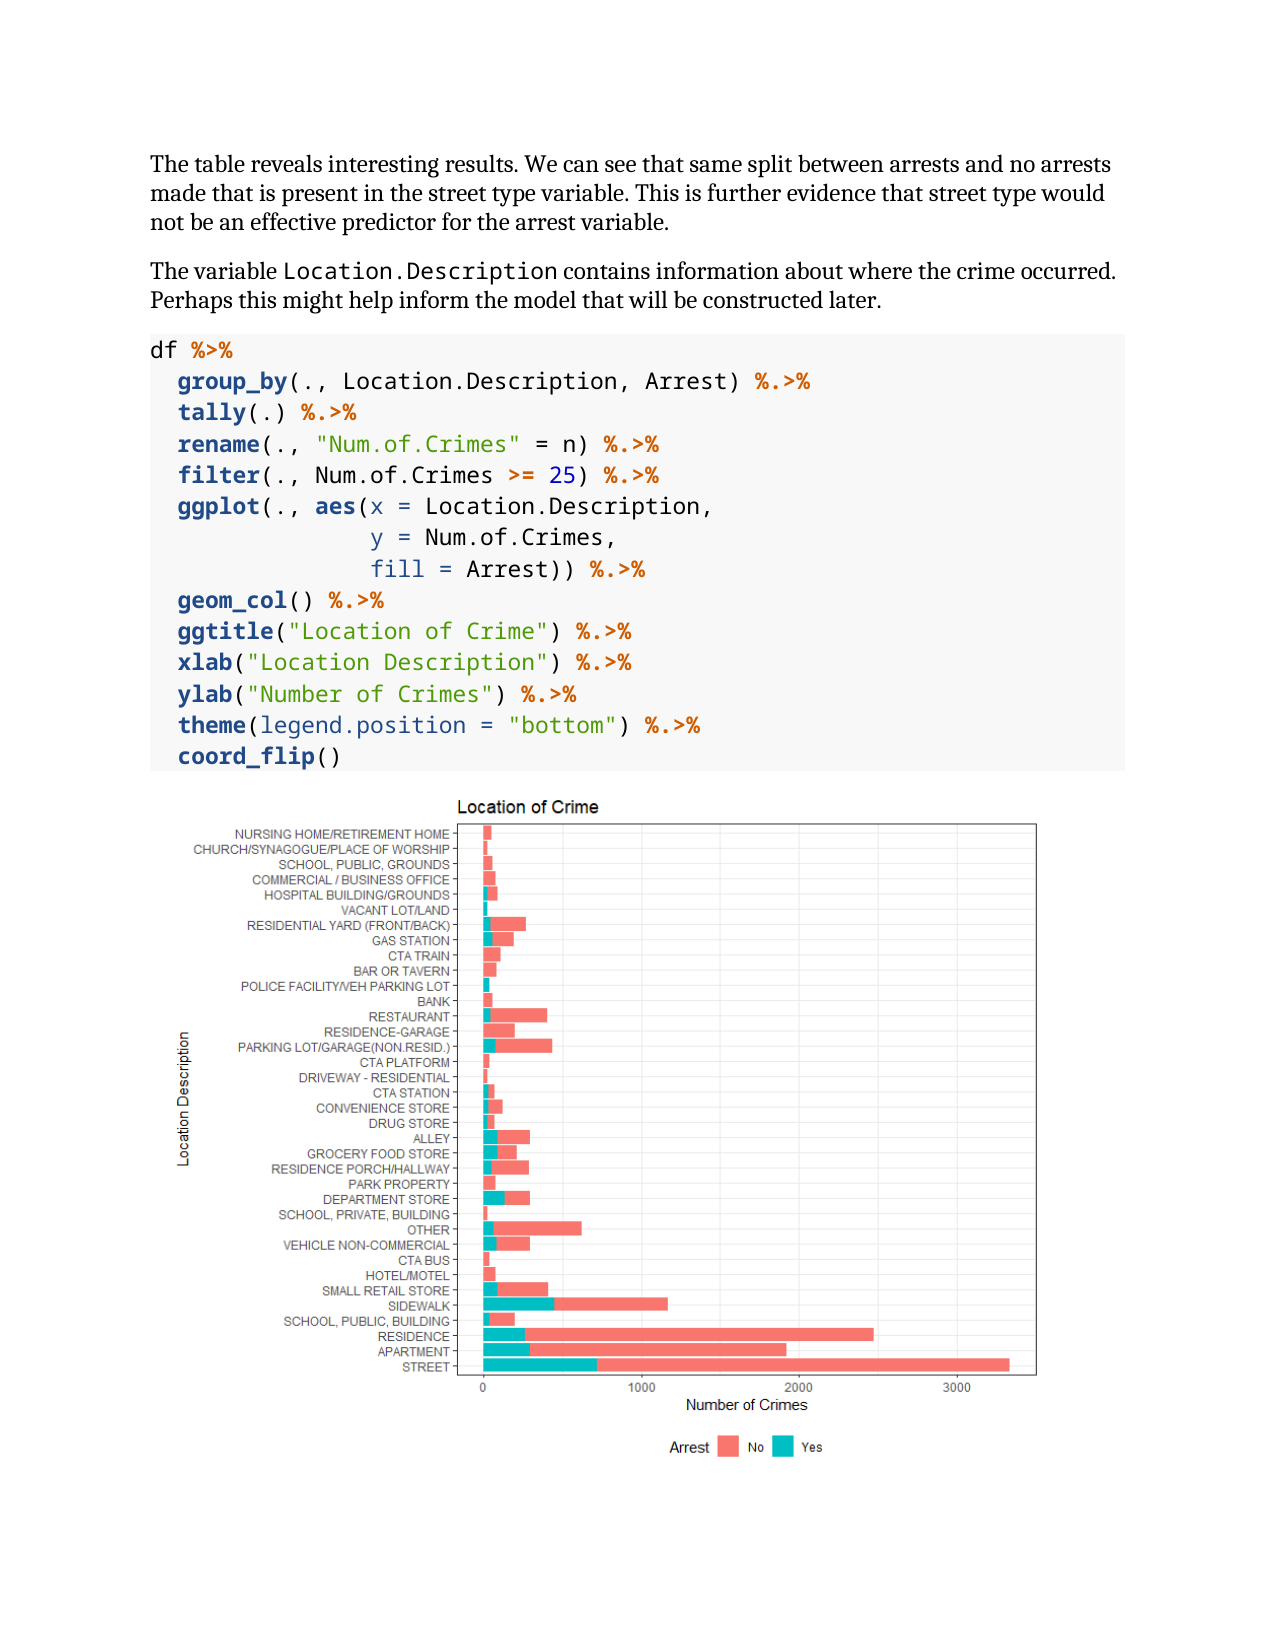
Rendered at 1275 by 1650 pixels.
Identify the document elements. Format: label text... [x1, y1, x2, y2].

text The table reveals interesting results. We can see that same split between arrests and no arrests made that is present in the street type variable. This is further evidence that street type would not be an effective predictor for the arrest variable. [150, 150, 1125, 236]
text df %>% group_by(., Location.Description, Arrest) %.>% tally(.) %.>% rename(., "Num.of.Crimes" = n) %.>% filter(., Num.of.Crimes >= 25) %.>% ggplot(., aes(x = Location.Description, y = Num.of.Crimes, fill = Arrest)) %.>% geom_col() %.>% ggtitle("Location of Crime") %.>% xlab("Location Description") %.>% ylab("Number of Crimes") %.>% theme(legend.position = "bottom") %.>% coord_flip() [150, 334, 1125, 771]
text The variable Location.Description contains information about where the crime occurred. Perhaps this might help inform the model that will be constructed later. [150, 255, 1125, 315]
picture [168, 792, 1044, 1473]
